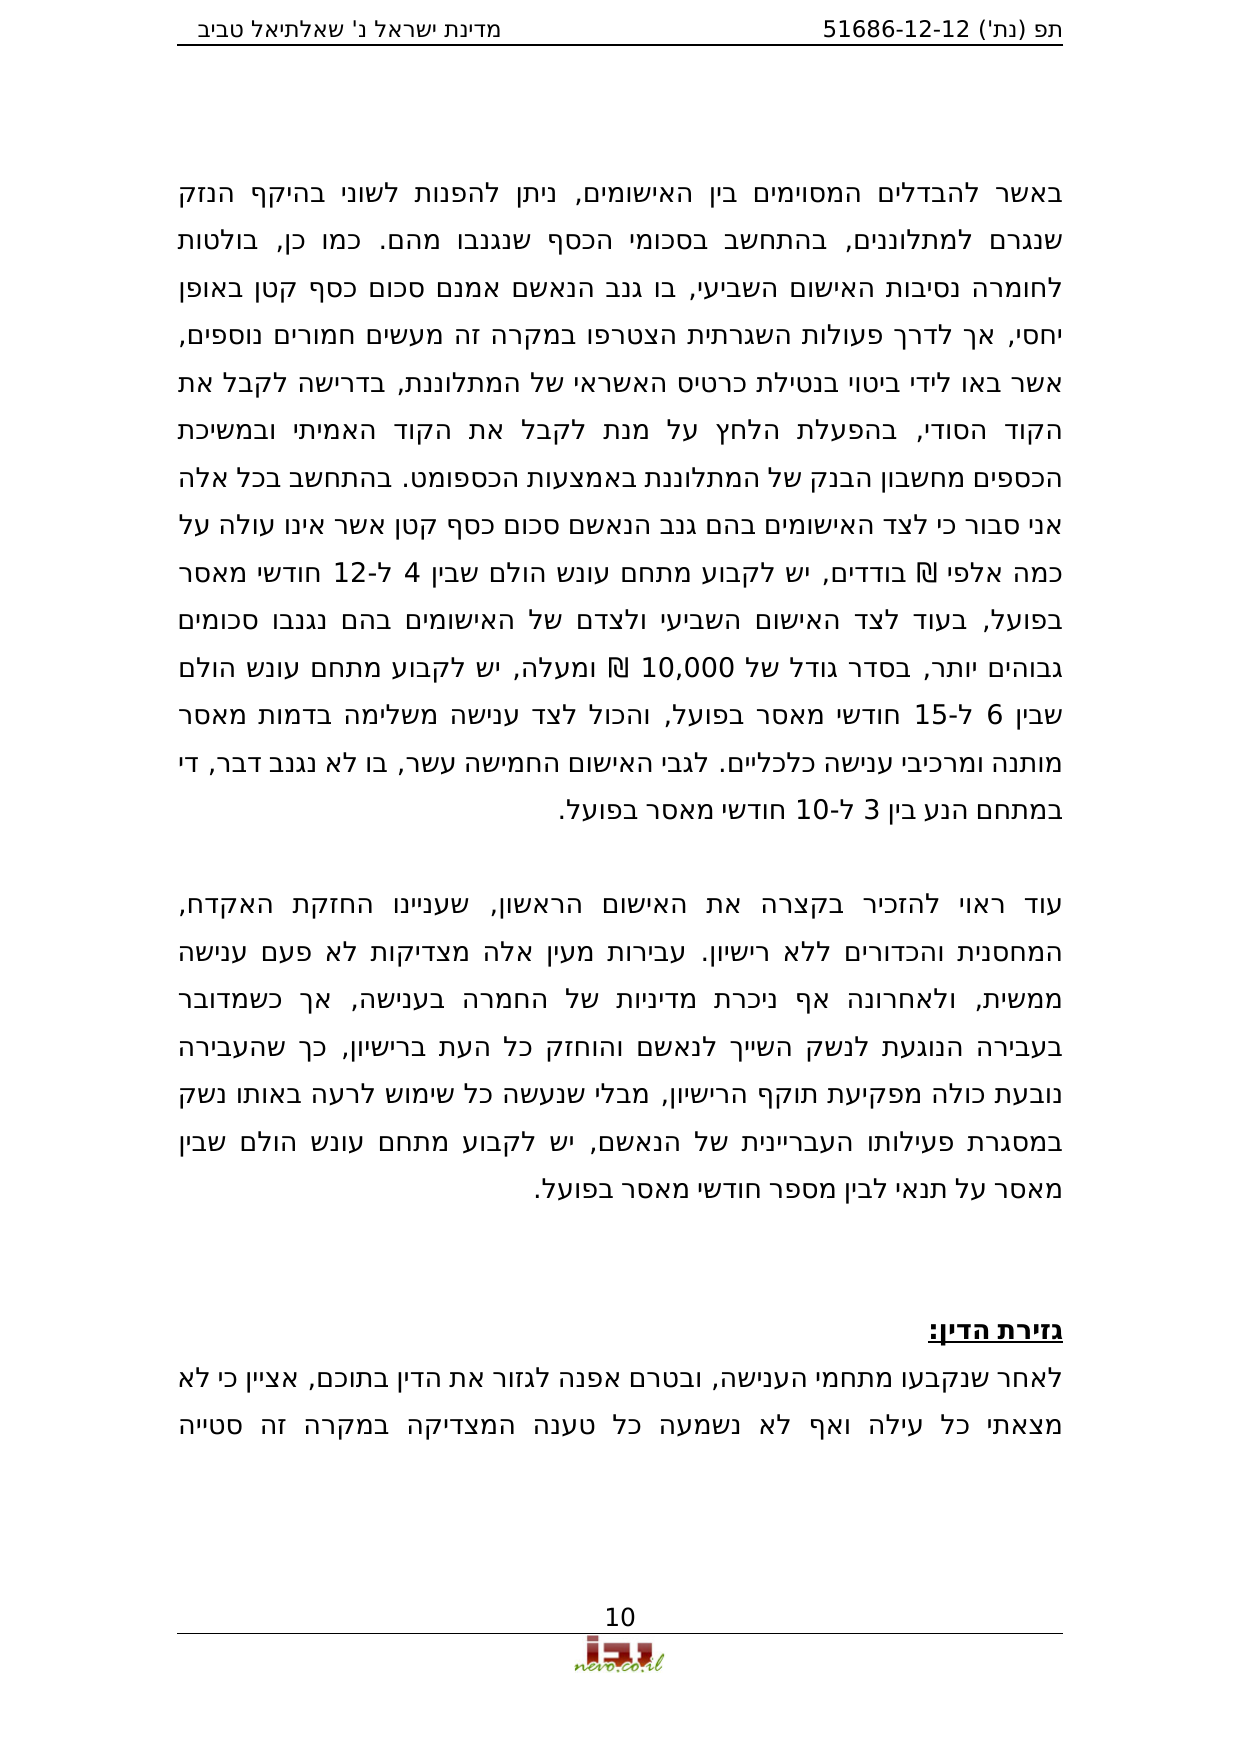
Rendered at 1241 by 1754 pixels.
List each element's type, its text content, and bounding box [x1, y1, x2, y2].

picture [574, 1635, 666, 1673]
text באשר להבדלים המסוימים בין האישומים, ניתן להפנות לשוני בהיקף הנזק שנגרם למתלוננים, בהתחשב בסכומי הכסף שנגנבו מהם. כמו כן, בולטות לחומרה נסיבות האישום השביעי, בו גנב הנאשם אמנם סכום כסף קטן באופן יחסי, אך לדרך פעולות השגרתית הצטרפו במקרה זה מעשים חמורים נוספים, אשר באו לידי ביטוי בנטילת כרטיס האשראי של המתלוננת, בדרישה לקבל את הקוד הסודי, בהפעלת הלחץ על מנת לקבל את הקוד האמיתי ובמשיכת הכספים מחשבון הבנק של המתלוננת באמצעות הכספומט. בהתחשב בכל אלה אני סבור כי לצד האישומים בהם גנב הנאשם סכום כסף קטן אשר אינו עולה על כמה אלפי ₪ בודדים, יש לקבוע מתחם עונש הולם שבין 4 ל-12 חודשי מאסר בפועל, בעוד לצד האישום השביעי ולצדם של האישומים בהם נגנבו סכומים גבוהים יותר, בסדר גודל של 10,000 ₪ ומעלה, יש לקבוע מתחם עונש הולם שבין 6 ל-15 חודשי מאסר בפועל, והכול לצד ענישה משלימה בדמות מאסר מותנה ומרכיבי ענישה כלכליים. לגבי האישום החמישה עשר, בו לא נגנב דבר, די במתחם הנע בין 3 ל-10 חודשי מאסר בפועל. [177, 177, 1063, 826]
text עוד ראוי להזכיר בקצרה את האישום הראשון, שעניינו החזקת האקדח, המחסנית והכדורים ללא רישיון. עבירות מעין אלה מצדיקות לא פעם ענישה ממשית, ולאחרונה אף ניכרת מדיניות של החמרה בענישה, אך כשמדובר בעבירה הנוגעת לנשק השייך לנאשם והוחזק כל העת ברישיון, כך שהעבירה נובעת כולה מפקיעת תוקף הרישיון, מבלי שנעשה כל שימוש לרעה באותו נשק במסגרת פעילותו העבריינית של הנאשם, יש לקבוע מתחם עונש הולם שבין מאסר על תנאי לבין מספר חודשי מאסר בפועל. [177, 889, 1063, 1205]
text גזירת הדין: [177, 1314, 1063, 1346]
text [177, 1362, 1063, 1441]
